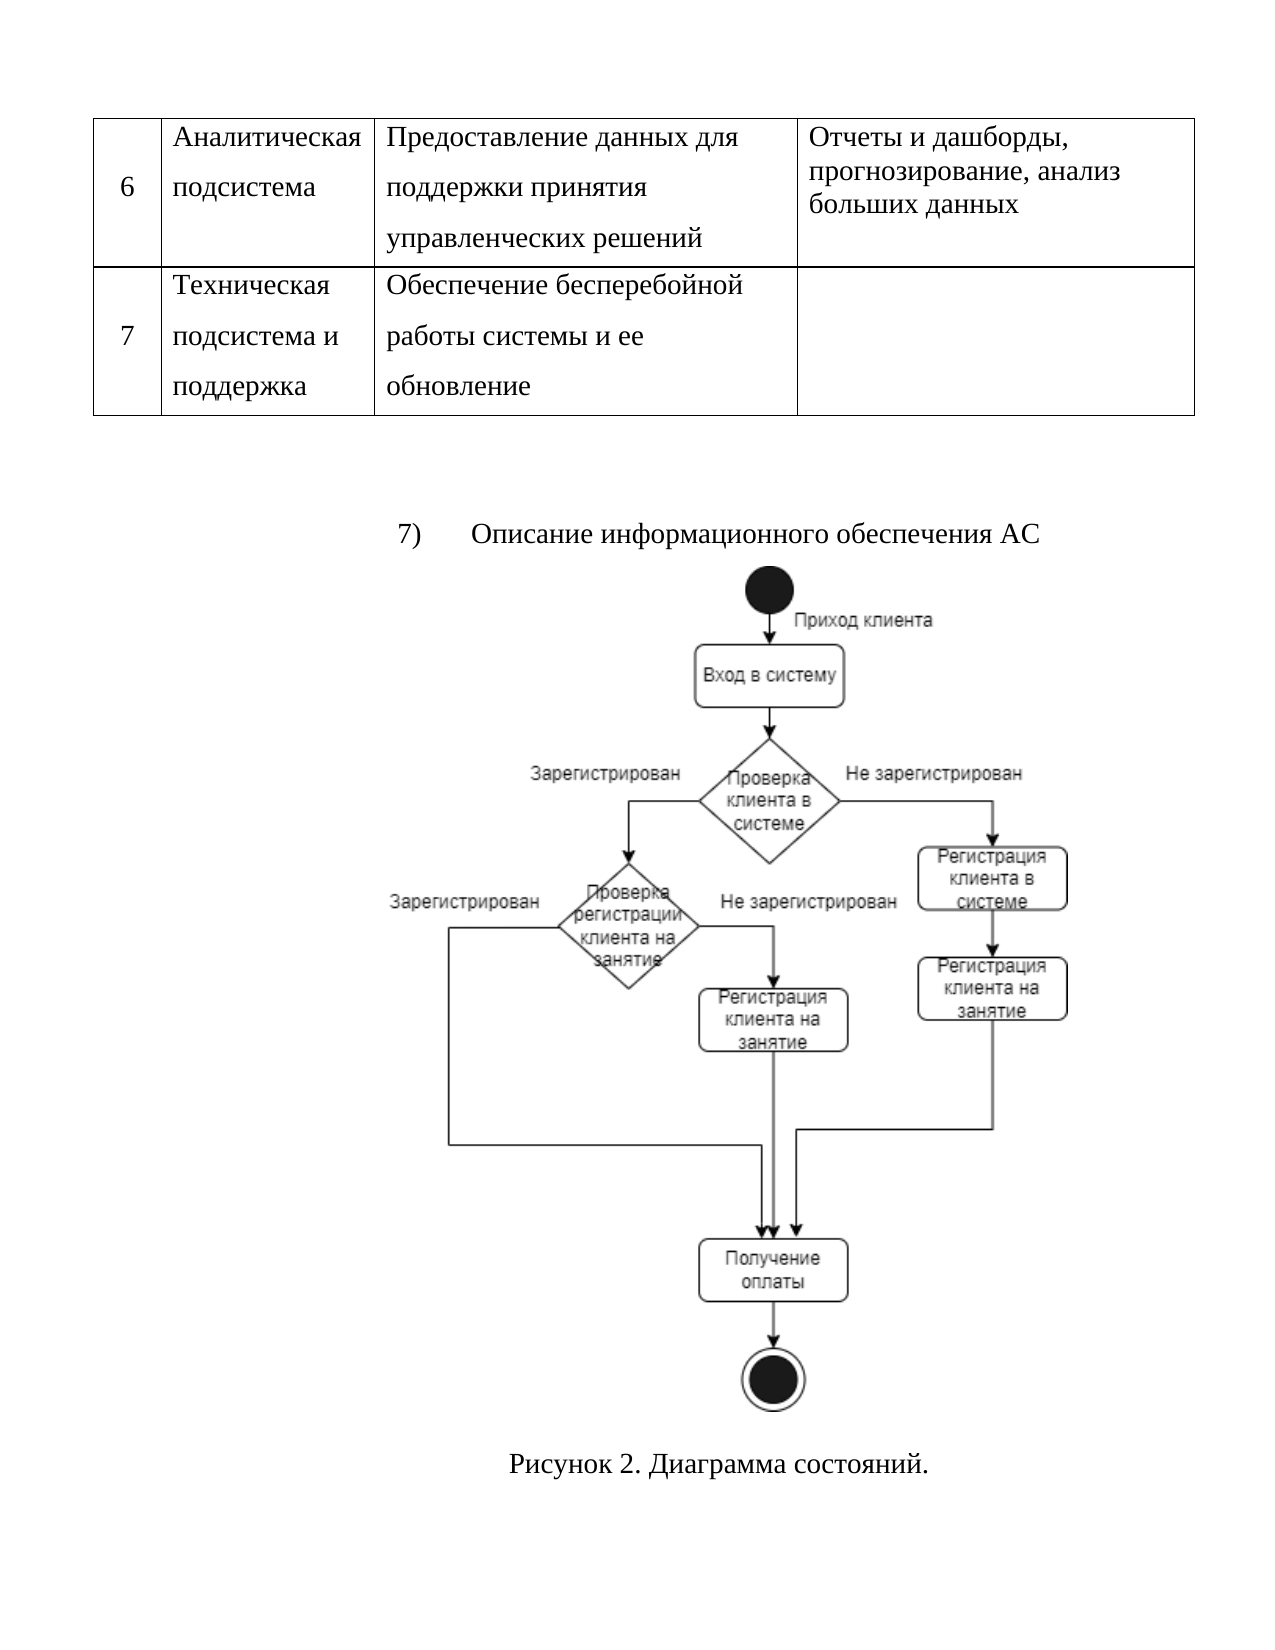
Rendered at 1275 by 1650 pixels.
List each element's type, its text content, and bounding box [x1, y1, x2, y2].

table_cell 7 [94, 268, 161, 415]
table_cell Техническая подсистема и поддержка [162, 268, 374, 415]
table_cell Отчеты и дашборды, прогнозирование, анализ больших данных [798, 119, 1194, 266]
table_cell Аналитическая подсистема [162, 119, 374, 266]
table_cell 6 [94, 119, 161, 266]
table_cell Предоставление данных для поддержки принятия управленческих решений [375, 119, 797, 266]
table_cell Обеспечение бесперебойной работы системы и ее обновление [375, 268, 797, 415]
subtitle Описание информационного обеспечения АС [177, 516, 1186, 550]
text Рисунок 2. Диаграмма состояний. [177, 1446, 1186, 1480]
picture [370, 566, 1068, 1412]
table_cell [798, 268, 1194, 415]
